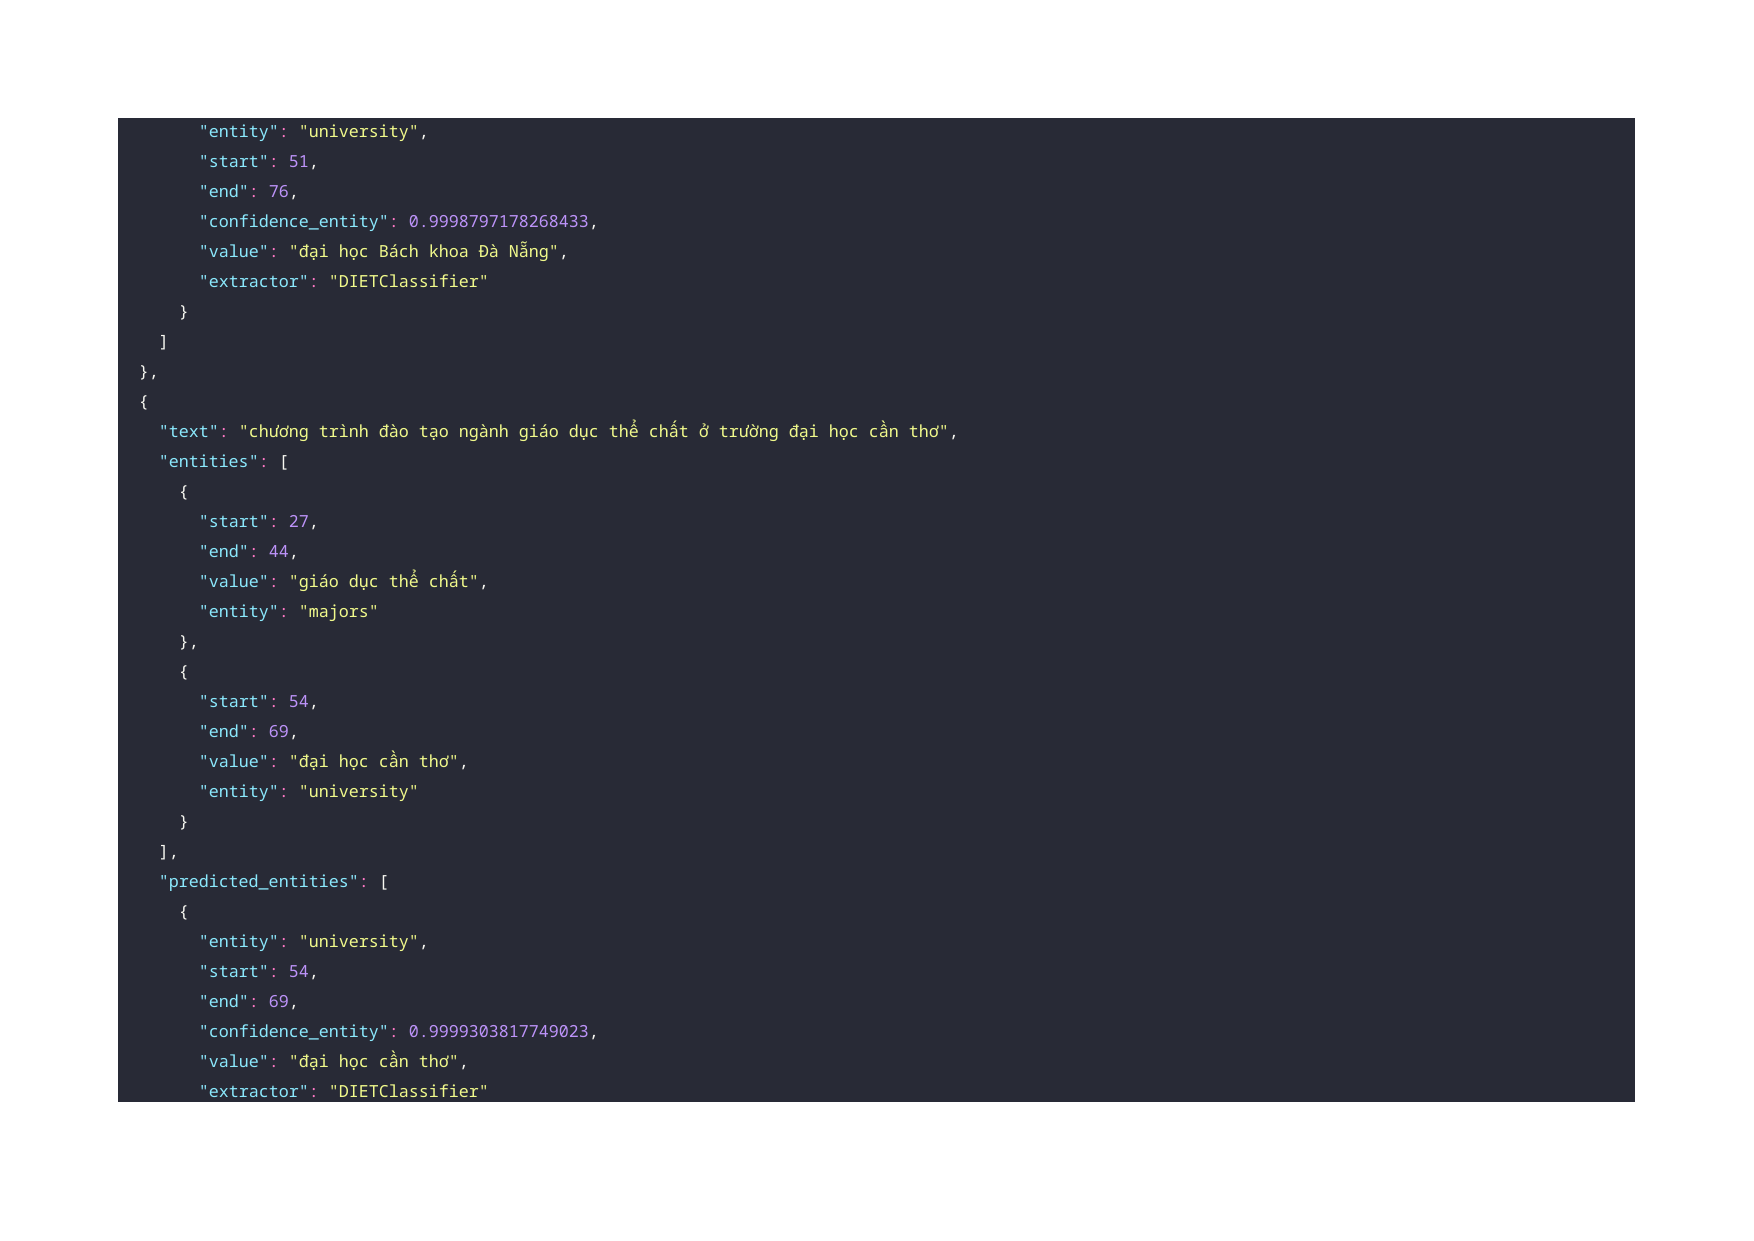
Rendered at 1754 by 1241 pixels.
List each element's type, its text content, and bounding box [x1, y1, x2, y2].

text ], [118, 838, 1635, 862]
text "text": "chương trình đào tạo ngành giáo dục thể chất ở trường đại học cần thơ", [118, 418, 1635, 442]
text }, [118, 628, 1635, 652]
text { [118, 898, 1635, 922]
text "entities": [ [118, 448, 1635, 472]
text "extractor": "DIETClassifier" [118, 268, 1635, 292]
text "start": 27, [118, 508, 1635, 532]
text { [118, 658, 1635, 682]
text "start": 51, [118, 148, 1635, 172]
text { [118, 478, 1635, 502]
text "end": 69, [118, 718, 1635, 742]
text { [118, 388, 1635, 412]
text "value": "đại học cần thơ", [118, 1048, 1635, 1072]
text "entity": "university", [118, 928, 1635, 952]
text "value": "đại học cần thơ", [118, 748, 1635, 772]
text "entity": "university", [118, 118, 1635, 142]
text ] [118, 328, 1635, 352]
text "extractor": "DIETClassifier" [118, 1078, 1635, 1102]
text "end": 76, [118, 178, 1635, 202]
text "entity": "university" [118, 778, 1635, 802]
text "confidence_entity": 0.9998797178268433, [118, 208, 1635, 232]
text "start": 54, [118, 688, 1635, 712]
text "value": "đại học Bách khoa Đà Nẵng", [118, 238, 1635, 262]
text } [118, 808, 1635, 832]
text "value": "giáo dục thể chất", [118, 568, 1635, 592]
text } [118, 298, 1635, 322]
text "entity": "majors" [118, 598, 1635, 622]
text "start": 54, [118, 958, 1635, 982]
text "confidence_entity": 0.9999303817749023, [118, 1018, 1635, 1042]
text "end": 69, [118, 988, 1635, 1012]
text }, [118, 358, 1635, 382]
text "end": 44, [118, 538, 1635, 562]
text "predicted_entities": [ [118, 868, 1635, 892]
